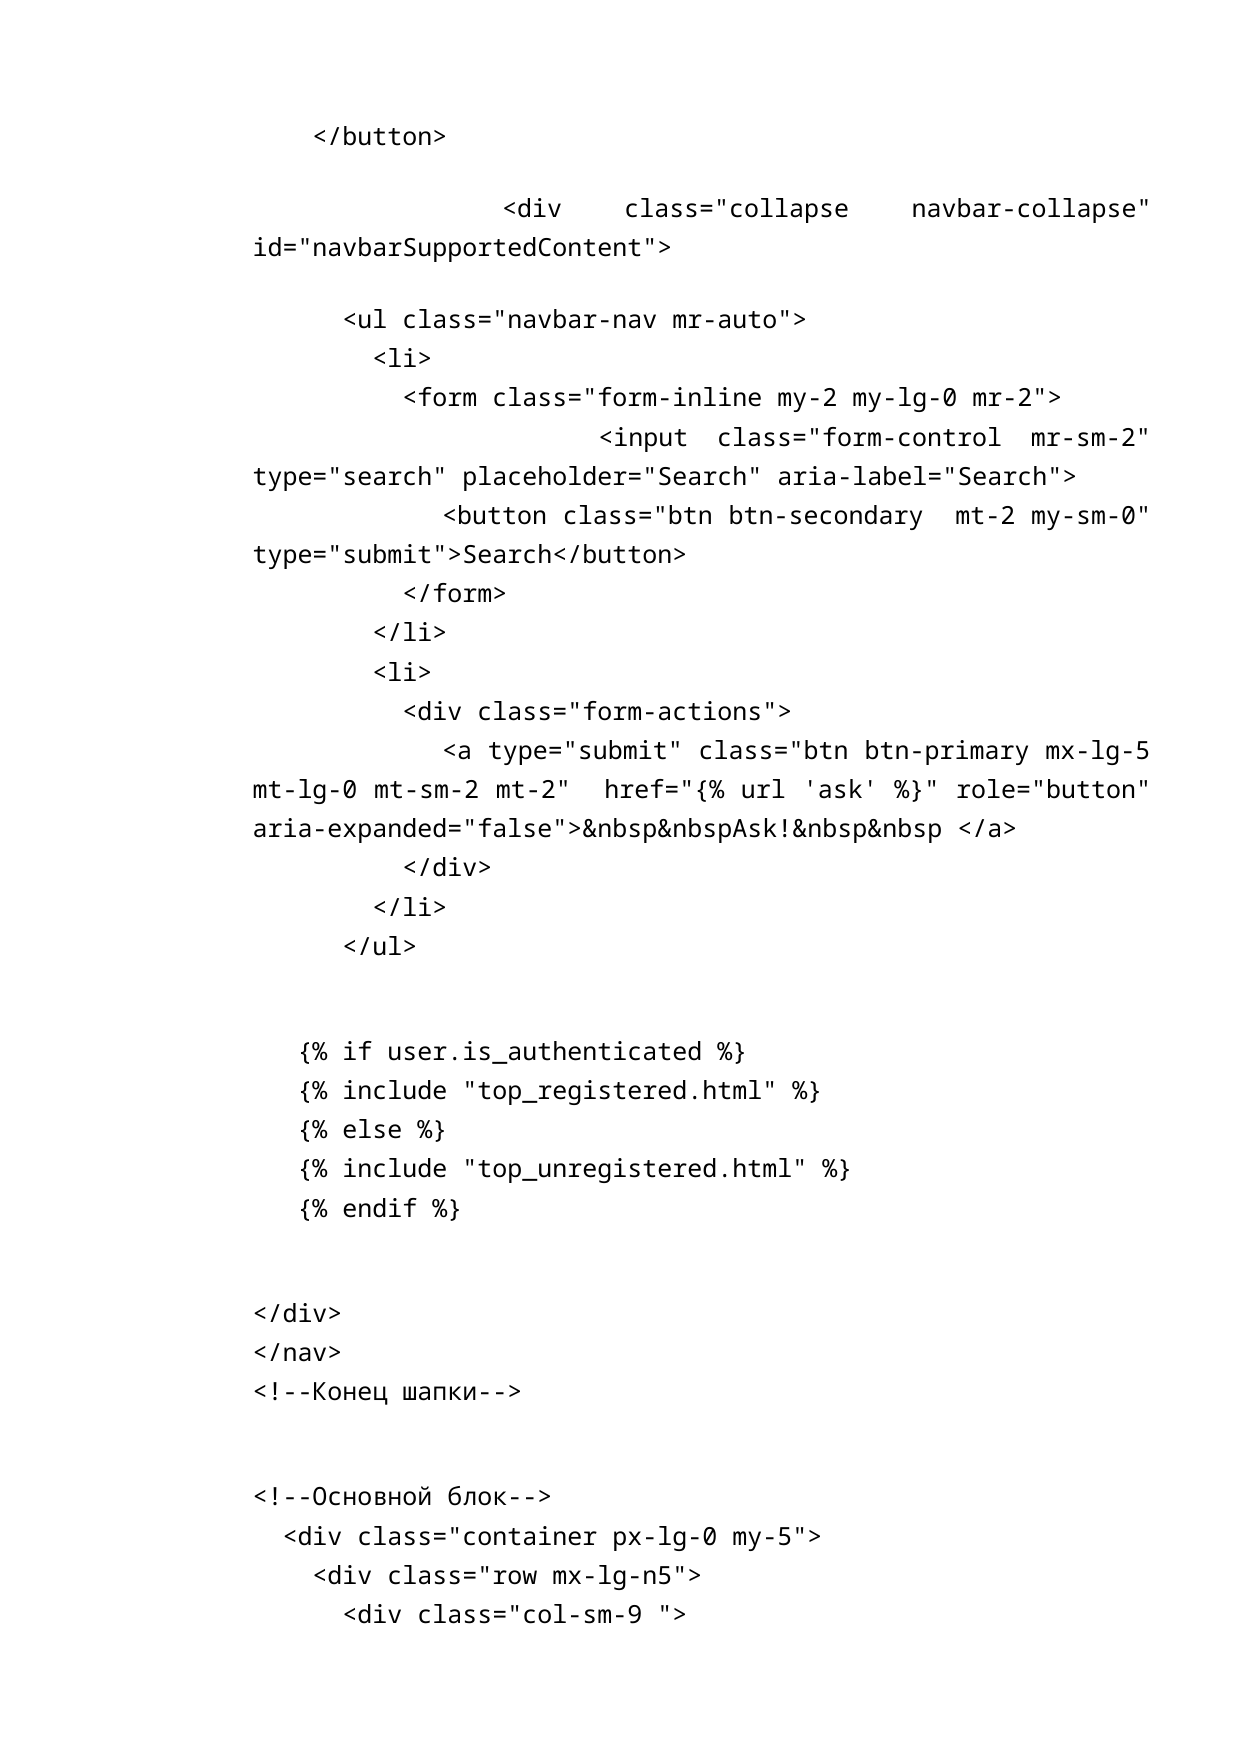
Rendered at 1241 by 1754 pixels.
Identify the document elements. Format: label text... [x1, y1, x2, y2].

list <a type="submit" class="btn btn-primary mx-lg-5 mt-lg-0 mt-sm-2 mt-2" href="{% url 'ask' %}" role="button" aria-expanded="false">&nbsp&nbspAsk!&nbsp&nbsp </a> [252, 732, 1152, 845]
list </div> [252, 850, 1152, 884]
list <div class="collapse navbar-collapse" id="navbarSupportedContent"> [252, 190, 1152, 263]
list </li> [252, 889, 1152, 923]
list <li> [252, 654, 1152, 688]
list <div class="col-sm-9 "> [252, 1596, 1152, 1631]
list <!--Конец шапки--> [252, 1374, 1152, 1408]
list </div> [252, 1295, 1152, 1329]
list {% endif %} [252, 1190, 1152, 1224]
list <input class="form-control mr-sm-2" type="search" placeholder="Search" aria-label="Search"> [252, 419, 1152, 492]
list <ul class="navbar-nav mr-auto"> [252, 302, 1152, 336]
list </nav> [252, 1334, 1152, 1369]
list {% include "top_registered.html" %} [252, 1073, 1152, 1107]
list </button> [252, 118, 1152, 152]
list </li> [252, 615, 1152, 649]
list </form> [252, 576, 1152, 610]
list {% include "top_unregistered.html" %} [252, 1151, 1152, 1185]
list </ul> [252, 928, 1152, 962]
list <li> [252, 341, 1152, 375]
list <div class="form-actions"> [252, 693, 1152, 727]
list <div class="row mx-lg-n5"> [252, 1557, 1152, 1591]
list {% if user.is_authenticated %} [252, 1033, 1152, 1068]
list <button class="btn btn-secondary mt-2 my-sm-0" type="submit">Search</button> [252, 497, 1152, 571]
list <!--Основной блок--> [252, 1479, 1152, 1513]
list {% else %} [252, 1112, 1152, 1146]
list <form class="form-inline my-2 my-lg-0 mr-2"> [252, 380, 1152, 414]
list <div class="container px-lg-0 my-5"> [252, 1518, 1152, 1552]
